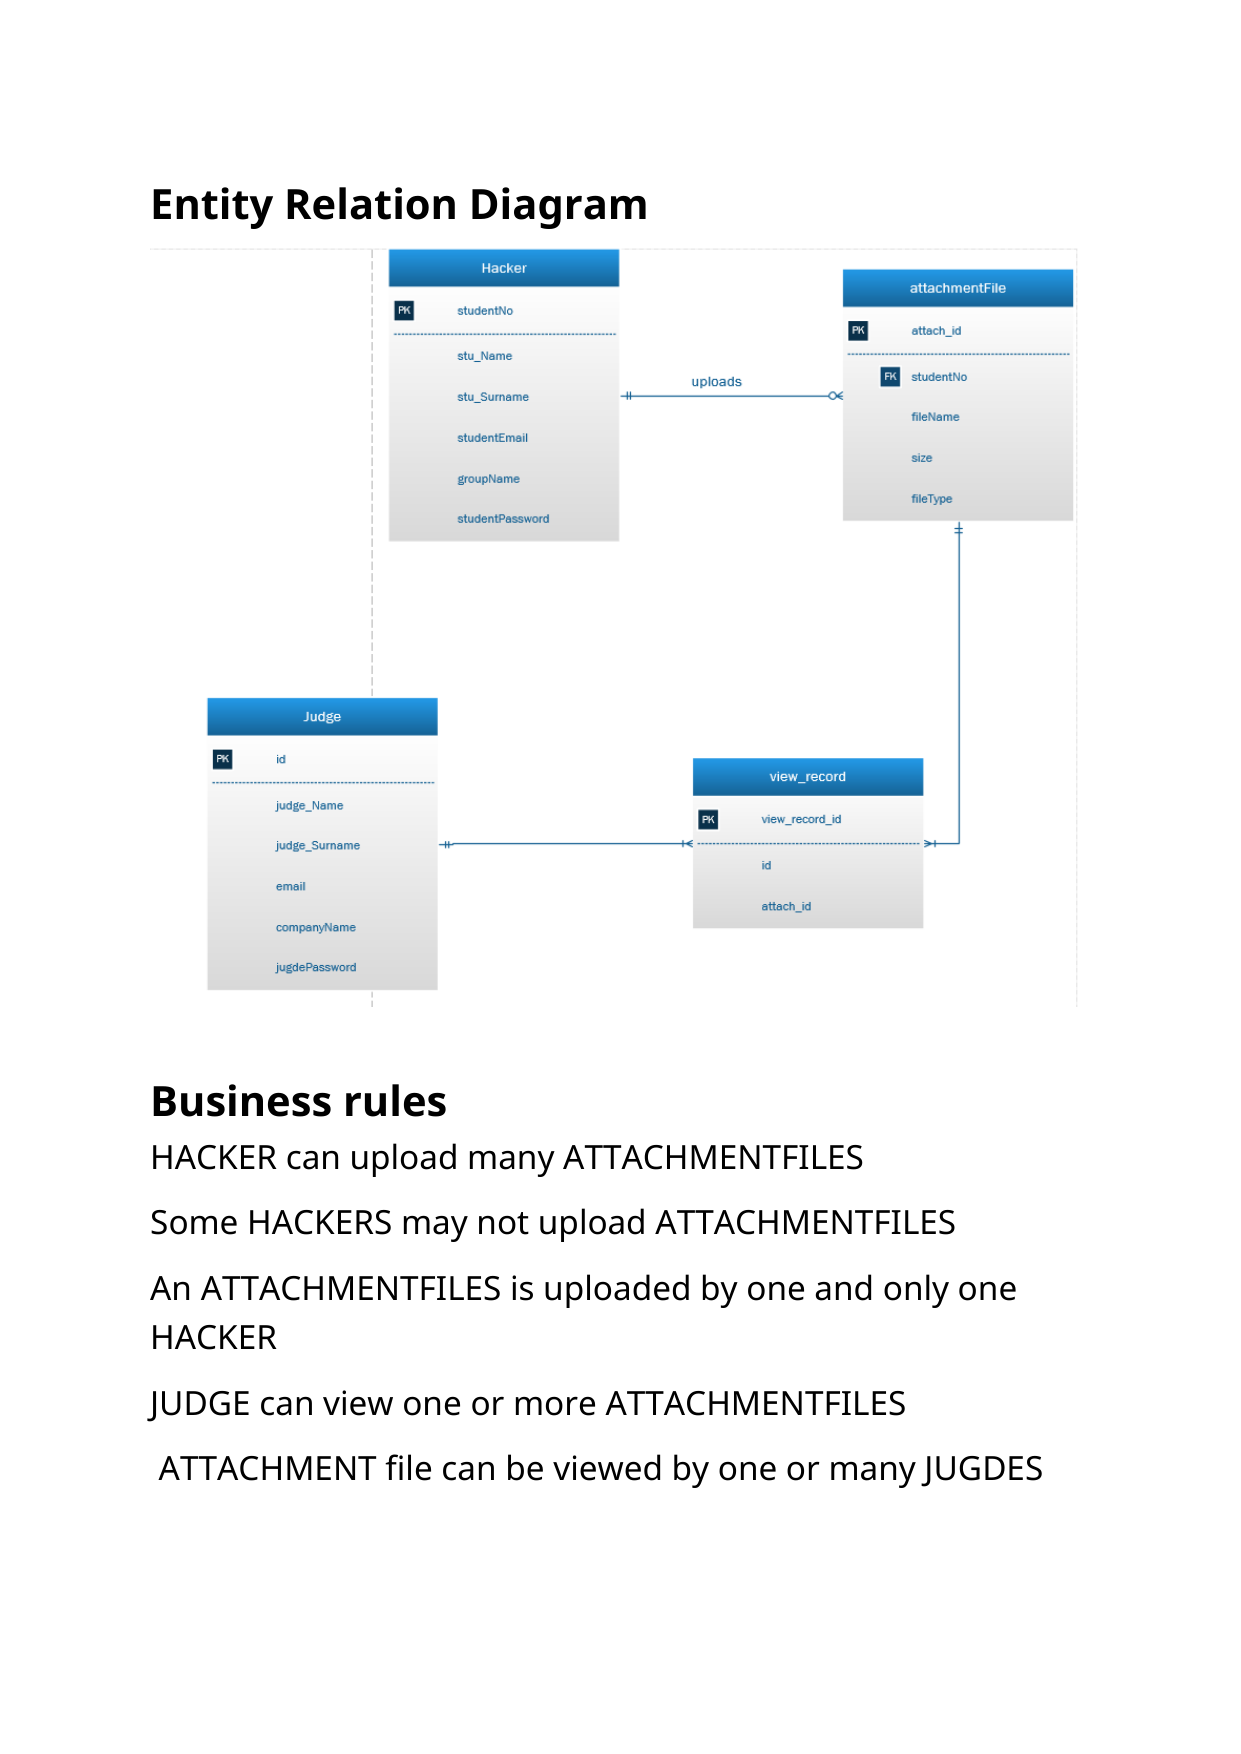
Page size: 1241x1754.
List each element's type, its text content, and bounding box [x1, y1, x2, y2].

subtitle Entity Relation Diagram [150, 175, 1090, 232]
text An ATTACHMENTFILES is uploaded by one and only one HACKER [150, 1265, 1090, 1359]
picture [150, 236, 1091, 1007]
text ATTACHMENT file can be viewed by one or many JUGDES [150, 1445, 1090, 1490]
subtitle Business rules [150, 1072, 1090, 1129]
text JUDGE can view one or more ATTACHMENTFILES [150, 1379, 1090, 1425]
text HACKER can upload many ATTACHMENTFILES [150, 1133, 1090, 1179]
text Some HACKERS may not upload ATTACHMENTFILES [150, 1199, 1090, 1244]
